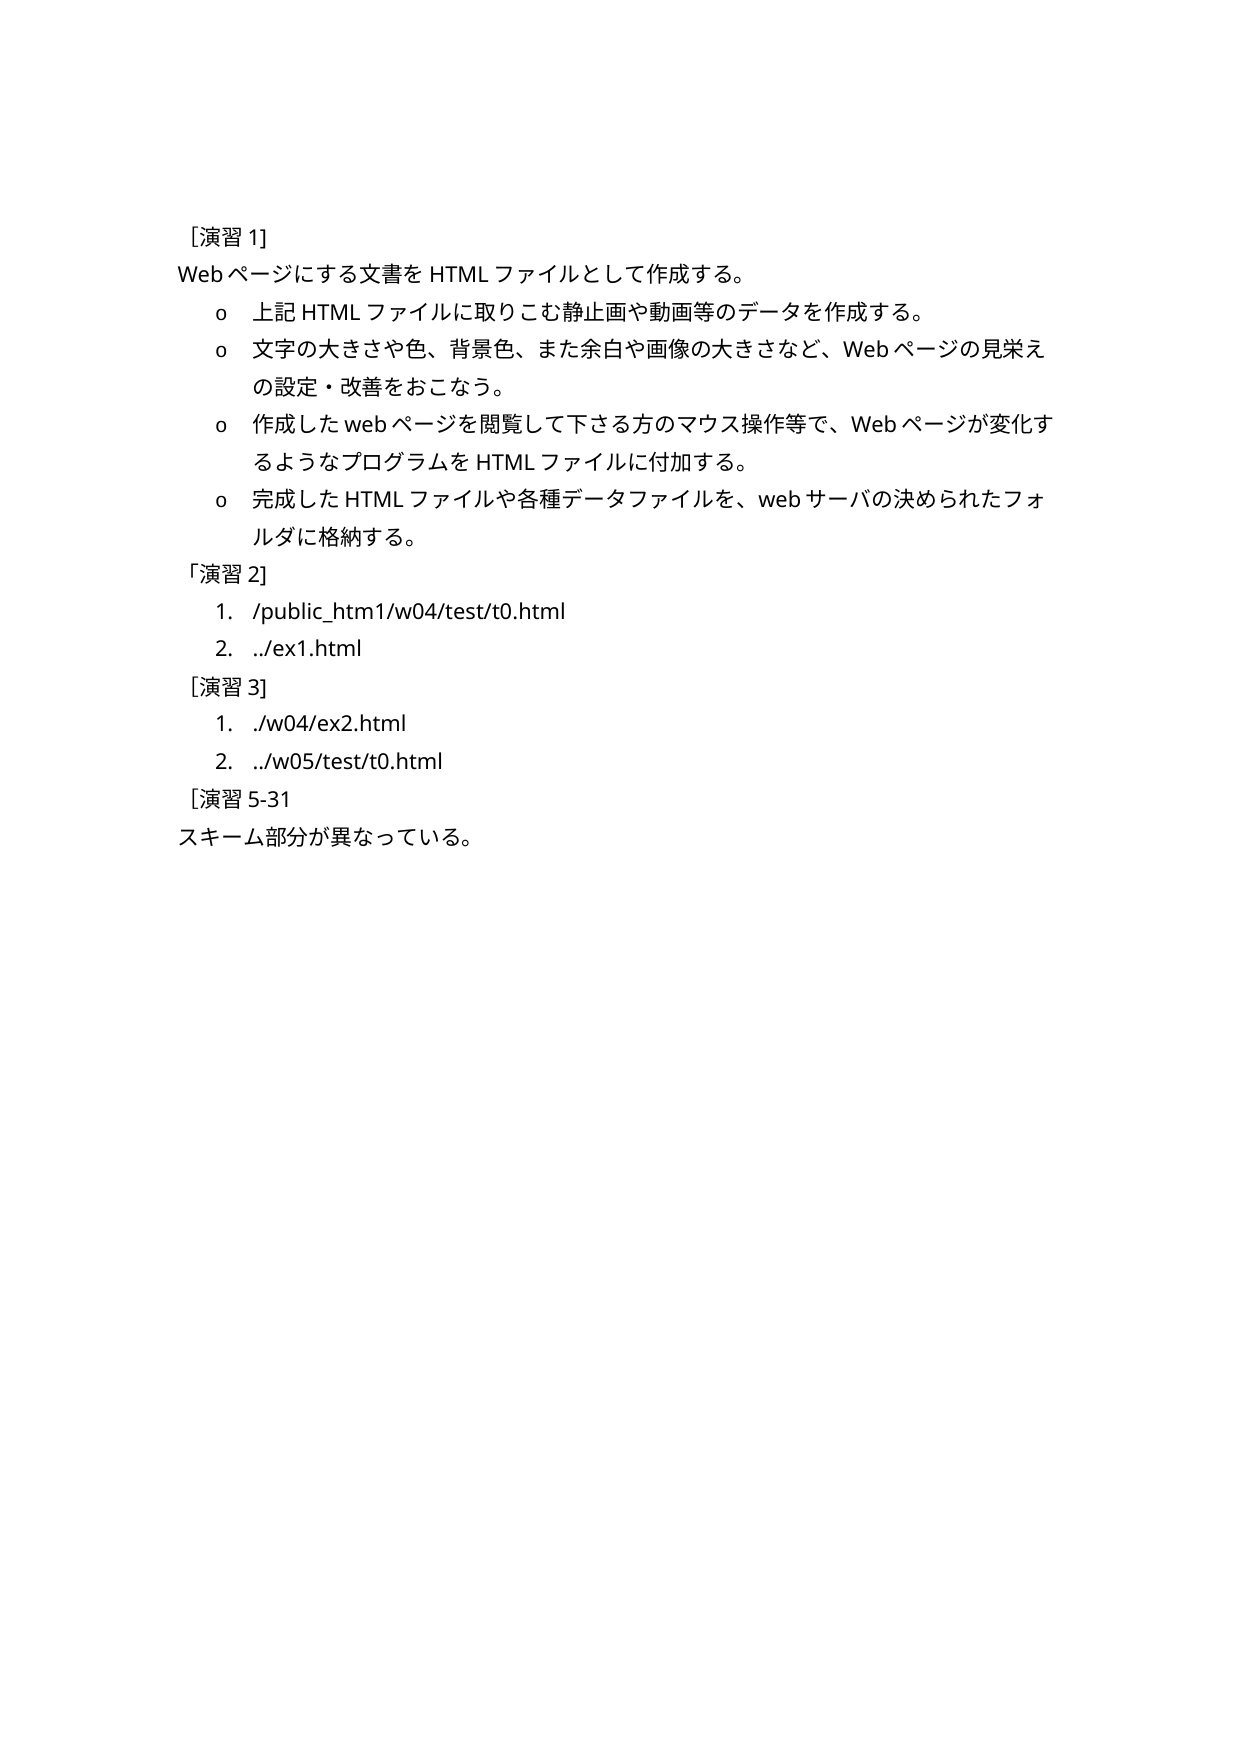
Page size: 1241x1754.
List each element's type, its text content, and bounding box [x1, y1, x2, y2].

text ［演習5-31 [177, 779, 1063, 817]
text Webページにする文書をHTMLファイルとして作成する。 [177, 254, 1063, 292]
text 「演習2] [177, 554, 1063, 592]
list ﻿完成したHTMLファイルや各種データファイルを、webサーバの決められたフォルダに格納する。 [215, 479, 1063, 554]
text ［演習3] [177, 667, 1063, 704]
list ﻿文字の大きさや色、背景色、また余白や画像の大きさなど、Webページの見栄えの設定・改善をおこなう。 [215, 329, 1063, 404]
text ［演習1] [177, 217, 1063, 254]
list ﻿上記 HTMLファイルに取りこむ静止画や動画等のデータを作成する。 [215, 292, 1063, 329]
list ﻿作成したwebページを閲覧して下さる方のマウス操作等で、Webページが変化するようなプログラムをHTMLファイルに付加する。 [215, 404, 1063, 479]
list ﻿﻿﻿﻿./w04/ex2.html [215, 704, 1063, 742]
text スキーム部分が異なっている。 [177, 817, 1063, 854]
list ﻿﻿﻿﻿../ex1.html [215, 629, 1063, 667]
list ﻿﻿﻿﻿../w05/test/t0.html [215, 742, 1063, 779]
list ﻿﻿﻿﻿/public_htm1/w04/test/t0.html [215, 592, 1063, 629]
